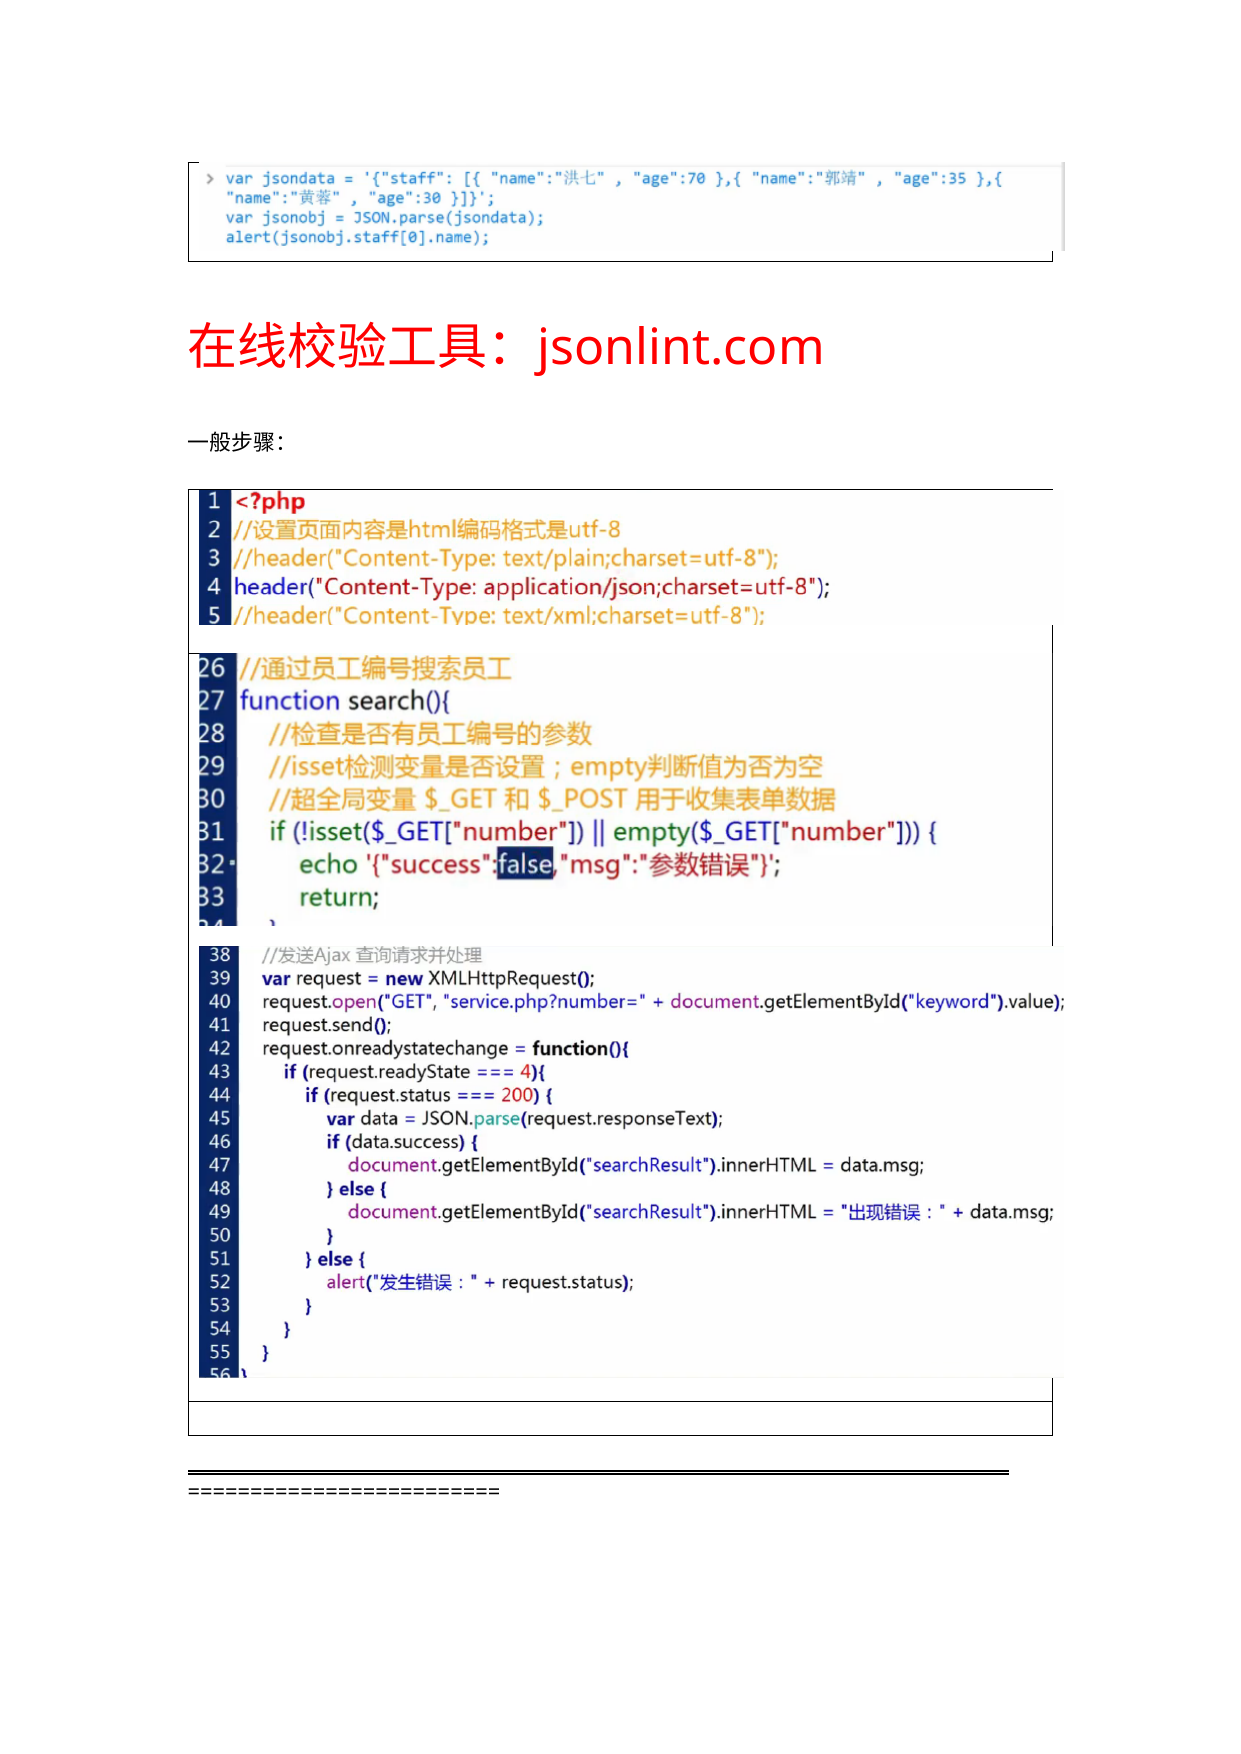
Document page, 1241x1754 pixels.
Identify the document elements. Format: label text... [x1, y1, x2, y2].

table_header [189, 163, 1052, 261]
picture [199, 653, 1053, 926]
table_header [189, 490, 1052, 653]
picture [199, 162, 1065, 251]
table_cell [189, 654, 1052, 1401]
text 在线校验工具：jsonlint.com [187, 294, 1053, 392]
text ========================= [187, 1475, 1053, 1507]
text 一般步骤： [187, 424, 1053, 457]
picture [199, 946, 1064, 1378]
picture [199, 490, 1064, 625]
table_cell [189, 1402, 1052, 1435]
